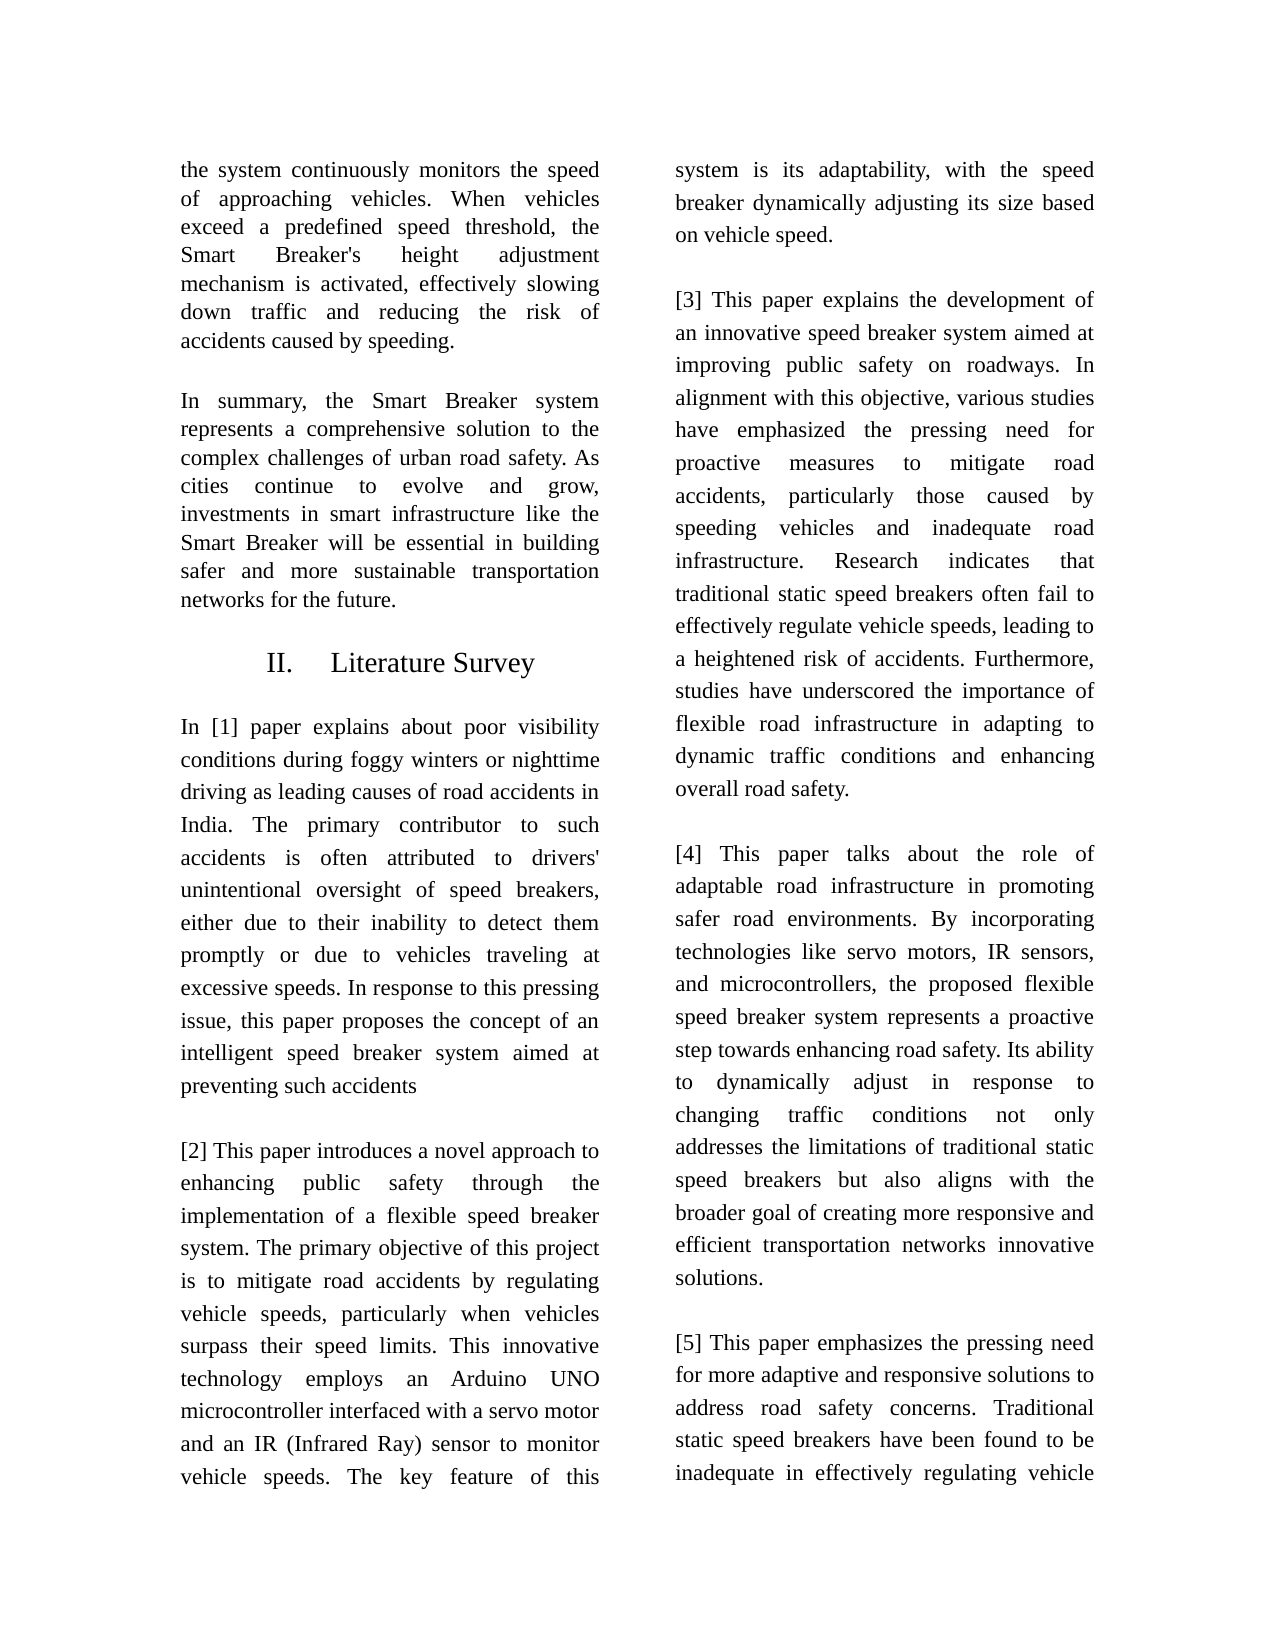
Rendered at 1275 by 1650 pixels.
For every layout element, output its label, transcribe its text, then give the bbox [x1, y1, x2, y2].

text In [1] paper explains about poor visibility conditions during foggy winters or nighttime driving as leading causes of road accidents in India. The primary contributor to such accidents is often attributed to drivers' unintentional oversight of speed breakers, either due to their inability to detect them promptly or due to vehicles traveling at excessive speeds. In response to this pressing issue, this paper proposes the concept of an intelligent speed breaker system aimed at preventing such accidents [180, 713, 600, 1098]
text [4] This paper talks about the role of adaptable road infrastructure in promoting safer road environments. By incorporating technologies like servo motors, IR sensors, and microcontrollers, the proposed flexible speed breaker system represents a proactive step towards enhancing road safety. Its ability to dynamically adjust in response to changing traffic conditions not only addresses the limitations of traditional static speed breakers but also aligns with the broader goal of creating more responsive and efficient transportation networks innovative solutions. [675, 840, 1095, 1290]
text [2] This paper introduces a novel approach to enhancing public safety through the implementation of a flexible speed breaker system. The primary objective of this project is to mitigate road accidents by regulating vehicle speeds, particularly when vehicles surpass their speed limits. This innovative technology employs an Arduino UNO microcontroller interfaced with a servo motor and an IR (Infrared Ray) sensor to monitor vehicle speeds. The key feature of this system is its adaptability, with the speed breaker dynamically adjusting its size based on vehicle speed. [675, 156, 1095, 248]
text [2] This paper introduces a novel approach to enhancing public safety through the implementation of a flexible speed breaker system. The primary objective of this project is to mitigate road accidents by regulating vehicle speeds, particularly when vehicles surpass their speed limits. This innovative technology employs an Arduino UNO microcontroller interfaced with a servo motor and an IR (Infrared Ray) sensor to monitor vehicle speeds. The key feature of this system is its adaptability, with the speed breaker dynamically adjusting its size based on vehicle speed. [180, 1137, 600, 1489]
text II. Literature Survey [180, 646, 600, 679]
text In summary, the Smart Breaker system represents a comprehensive solution to the complex challenges of urban road safety. As cities continue to evolve and grow, investments in smart infrastructure like the Smart Breaker will be essential in building safer and more sustainable transportation networks for the future. [180, 387, 600, 612]
text [3] This paper explains the development of an innovative speed breaker system aimed at improving public safety on roadways. In alignment with this objective, various studies have emphasized the pressing need for proactive measures to mitigate road accidents, particularly those caused by speeding vehicles and inadequate road infrastructure. Research indicates that traditional static speed breakers often fail to effectively regulate vehicle speeds, leading to a heightened risk of accidents. Furthermore, studies have underscored the importance of flexible road infrastructure in adapting to dynamic traffic conditions and enhancing overall road safety. [675, 286, 1095, 802]
